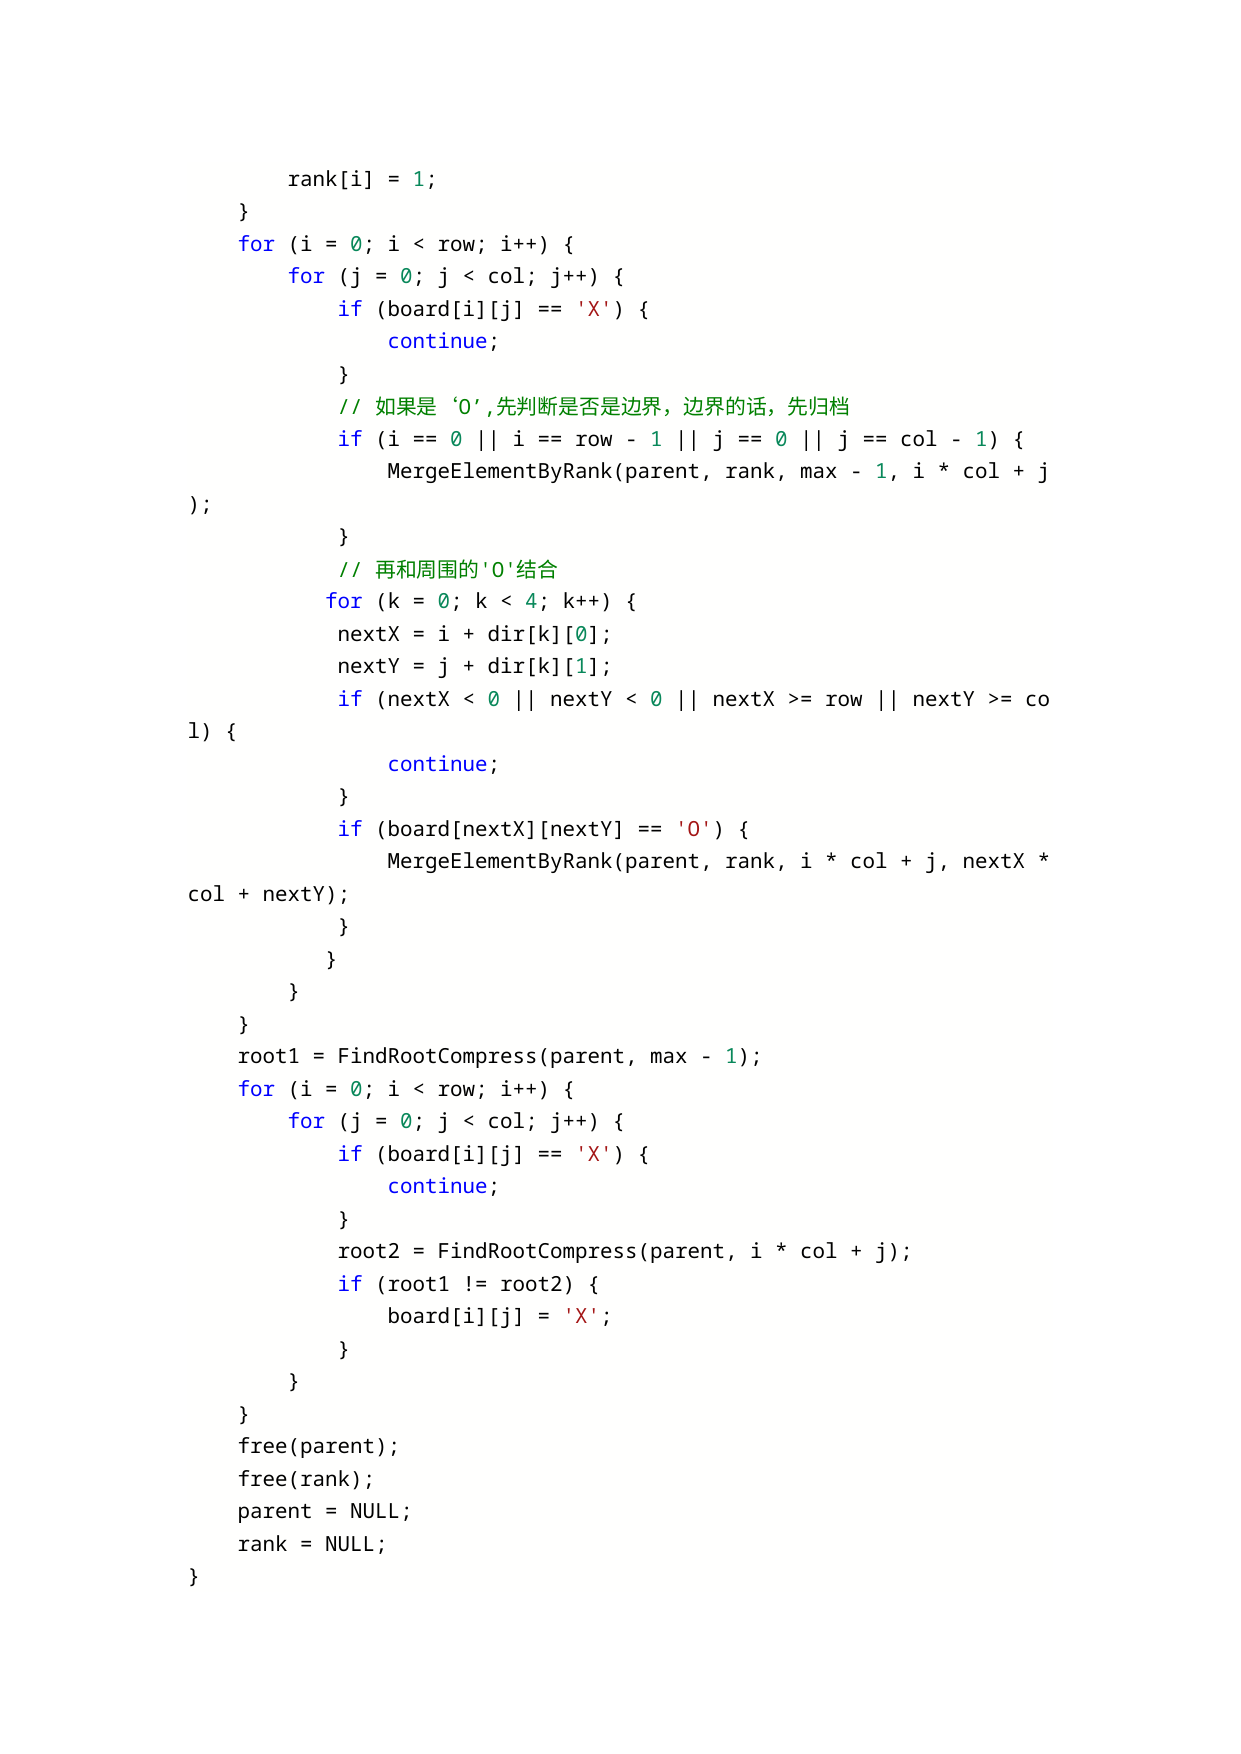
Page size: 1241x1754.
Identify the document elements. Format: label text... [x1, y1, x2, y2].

text MergeElementByRank(parent, rank, i * col + j, nextX * col + nextY); [187, 844, 1053, 909]
text // 再和周围的'O'结合 [187, 552, 1053, 584]
text board[i][j] = 'X'; [187, 1299, 1053, 1332]
text continue; [187, 324, 1053, 357]
text } [187, 519, 1053, 552]
text nextX = i + dir[k][0]; [187, 617, 1053, 649]
text } [187, 1559, 1053, 1592]
text continue; [187, 747, 1053, 779]
text } [187, 1332, 1053, 1364]
text if (i == 0 || i == row - 1 || j == 0 || j == col - 1) { [187, 422, 1053, 454]
text free(rank); [187, 1462, 1053, 1494]
text continue; [187, 1169, 1053, 1202]
text } [187, 357, 1053, 389]
text if (root1 != root2) { [187, 1267, 1053, 1299]
text if (board[i][j] == 'X') { [187, 1137, 1053, 1169]
text for (i = 0; i < row; i++) { [187, 227, 1053, 259]
text } [187, 909, 1053, 942]
text if (board[nextX][nextY] == 'O') { [187, 812, 1053, 844]
text for (j = 0; j < col; j++) { [187, 259, 1053, 292]
text if (nextX < 0 || nextY < 0 || nextX >= row || nextY >= col) { [187, 682, 1053, 747]
text } [187, 779, 1053, 812]
text } [187, 1364, 1053, 1397]
text nextY = j + dir[k][1]; [187, 649, 1053, 682]
text rank = NULL; [187, 1527, 1053, 1559]
text free(parent); [187, 1429, 1053, 1462]
text parent = NULL; [187, 1494, 1053, 1527]
text root1 = FindRootCompress(parent, max - 1); [187, 1039, 1053, 1072]
text } [187, 1202, 1053, 1234]
text MergeElementByRank(parent, rank, max - 1, i * col + j); [187, 454, 1053, 519]
text for (k = 0; k < 4; k++) { [187, 584, 1053, 617]
text if (board[i][j] == 'X') { [187, 292, 1053, 324]
text for (j = 0; j < col; j++) { [187, 1104, 1053, 1137]
text } [187, 942, 1053, 974]
text rank[i] = 1; [187, 162, 1053, 194]
text } [187, 194, 1053, 227]
text // 如果是‘O’,先判断是否是边界，边界的话，先归档 [187, 389, 1053, 422]
text } [187, 1007, 1053, 1039]
text } [187, 974, 1053, 1007]
text } [187, 1397, 1053, 1429]
text root2 = FindRootCompress(parent, i * col + j); [187, 1234, 1053, 1267]
text for (i = 0; i < row; i++) { [187, 1072, 1053, 1104]
